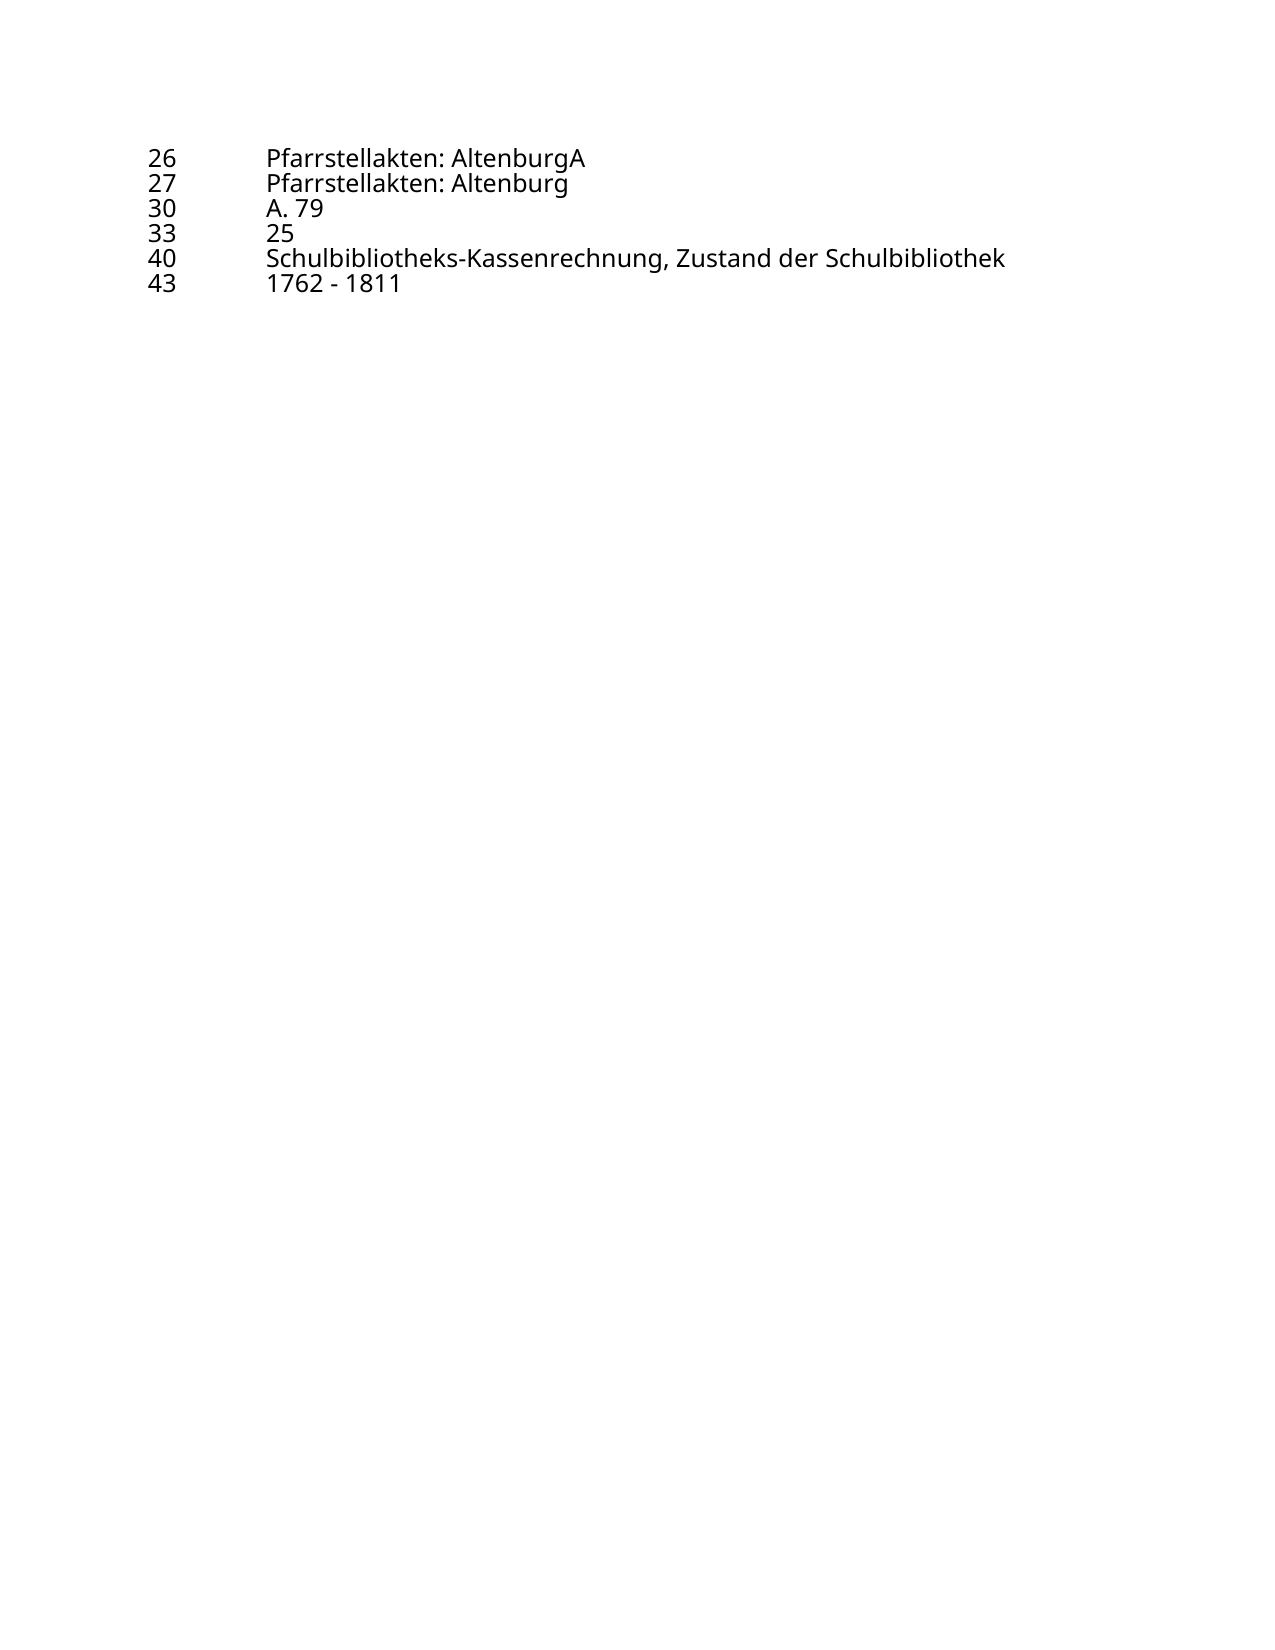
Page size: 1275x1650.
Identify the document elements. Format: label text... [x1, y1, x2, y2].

text 30 A. 79 [148, 198, 1127, 223]
text 27 Pfarrstellakten: Altenburg [148, 173, 1127, 198]
text 40 Schulbibliotheks-Kassenrechnung, Zustand der s[Schulbibliothek <Altenburg>]s [148, 248, 1127, 273]
text 33 25 [148, 223, 1127, 248]
text 26 Pfarrstellakten: AltenburgA [148, 148, 1127, 173]
text 43 1762 - 1811 [148, 273, 1127, 298]
